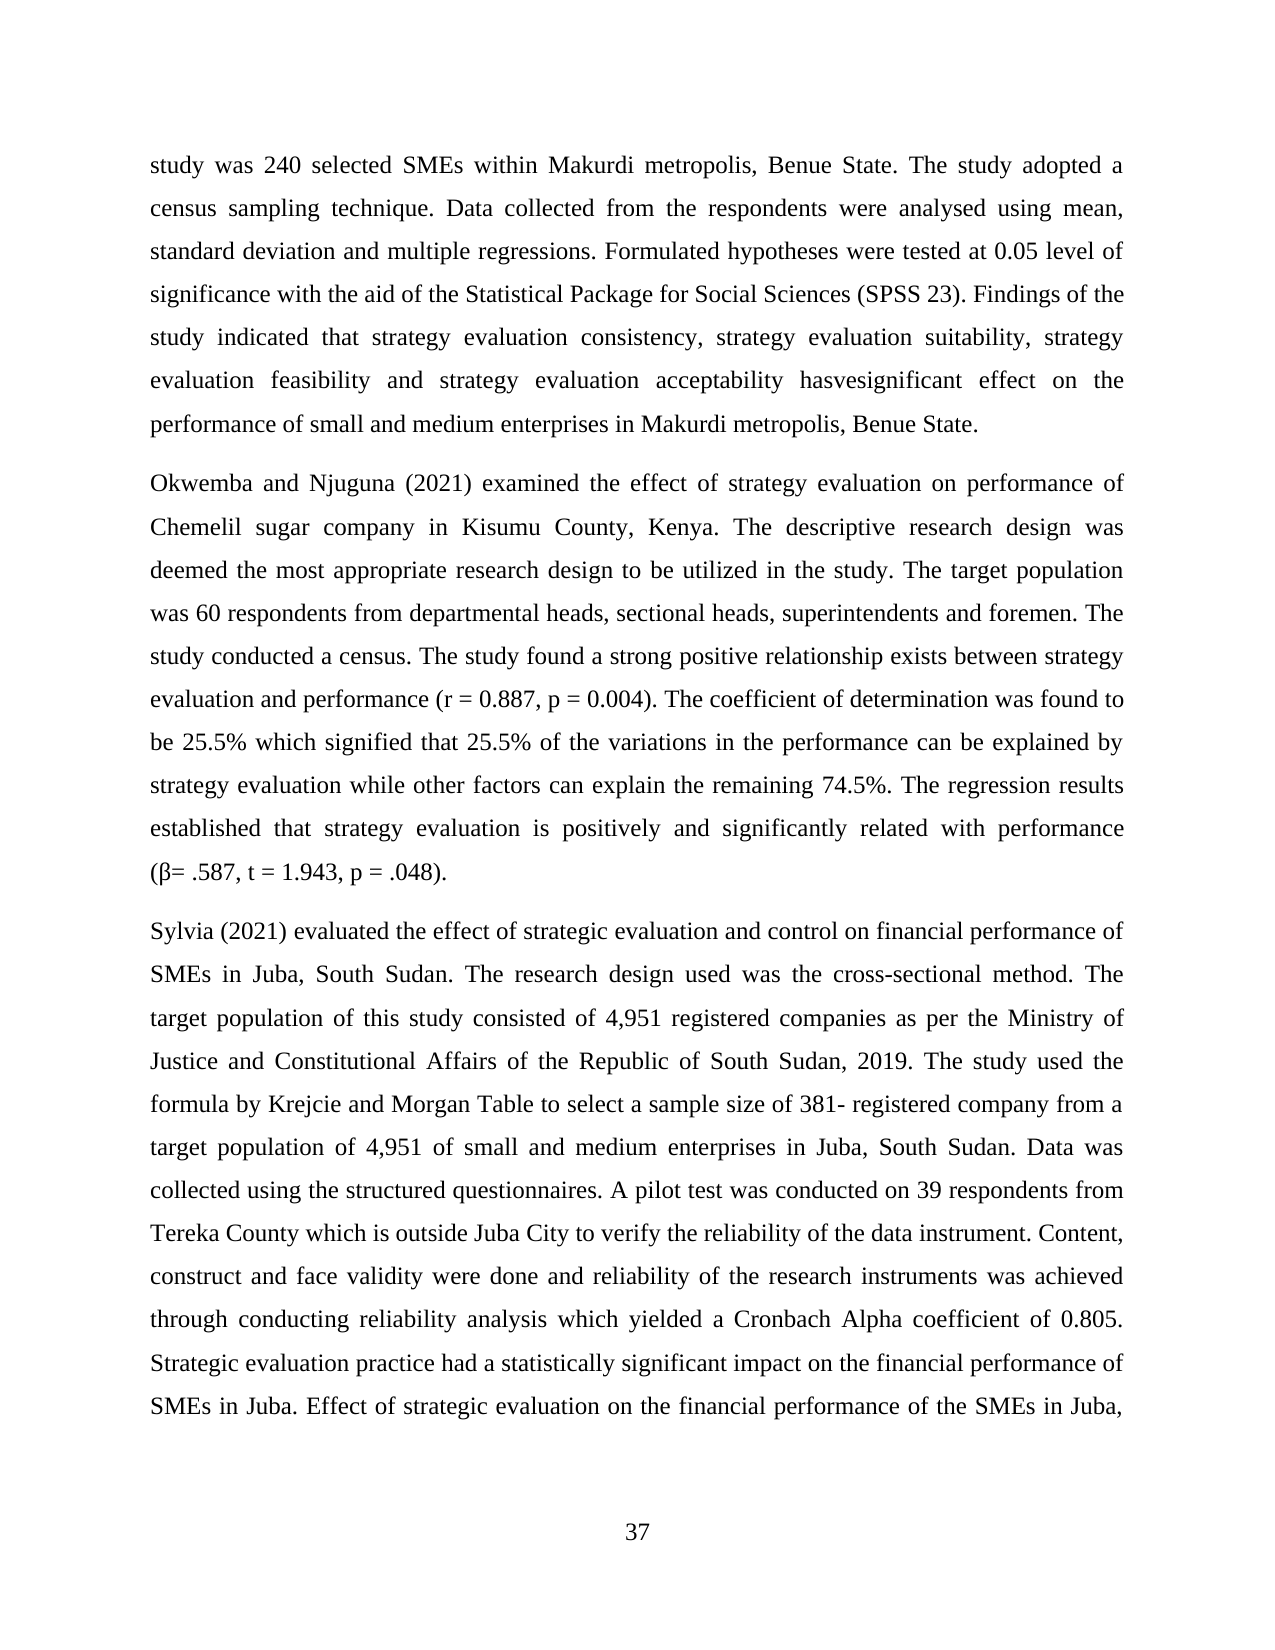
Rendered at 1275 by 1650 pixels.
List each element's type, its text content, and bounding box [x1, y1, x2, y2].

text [150, 150, 1125, 437]
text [150, 916, 1125, 1419]
text Okwemba and Njuguna (2021) examined the effect of strategy evaluation on performance of Chemelil sugar company in Kisumu County, Kenya. The descriptive research design was deemed the most appropriate research design to be utilized in the study. The target population was 60 respondents from departmental heads, sectional heads, superintendents and foremen. The study conducted a census. The study found a strong positive relationship exists between strategy evaluation and performance (r = 0.887, p = 0.004). The coefficient of determination was found to be 25.5% which signified that 25.5% of the variations in the performance can be explained by strategy evaluation while other factors can explain the remaining 74.5%. The regression results established that strategy evaluation is positively and significantly related with performance (β= .587, t = 1.943, p = .048). [150, 468, 1125, 885]
